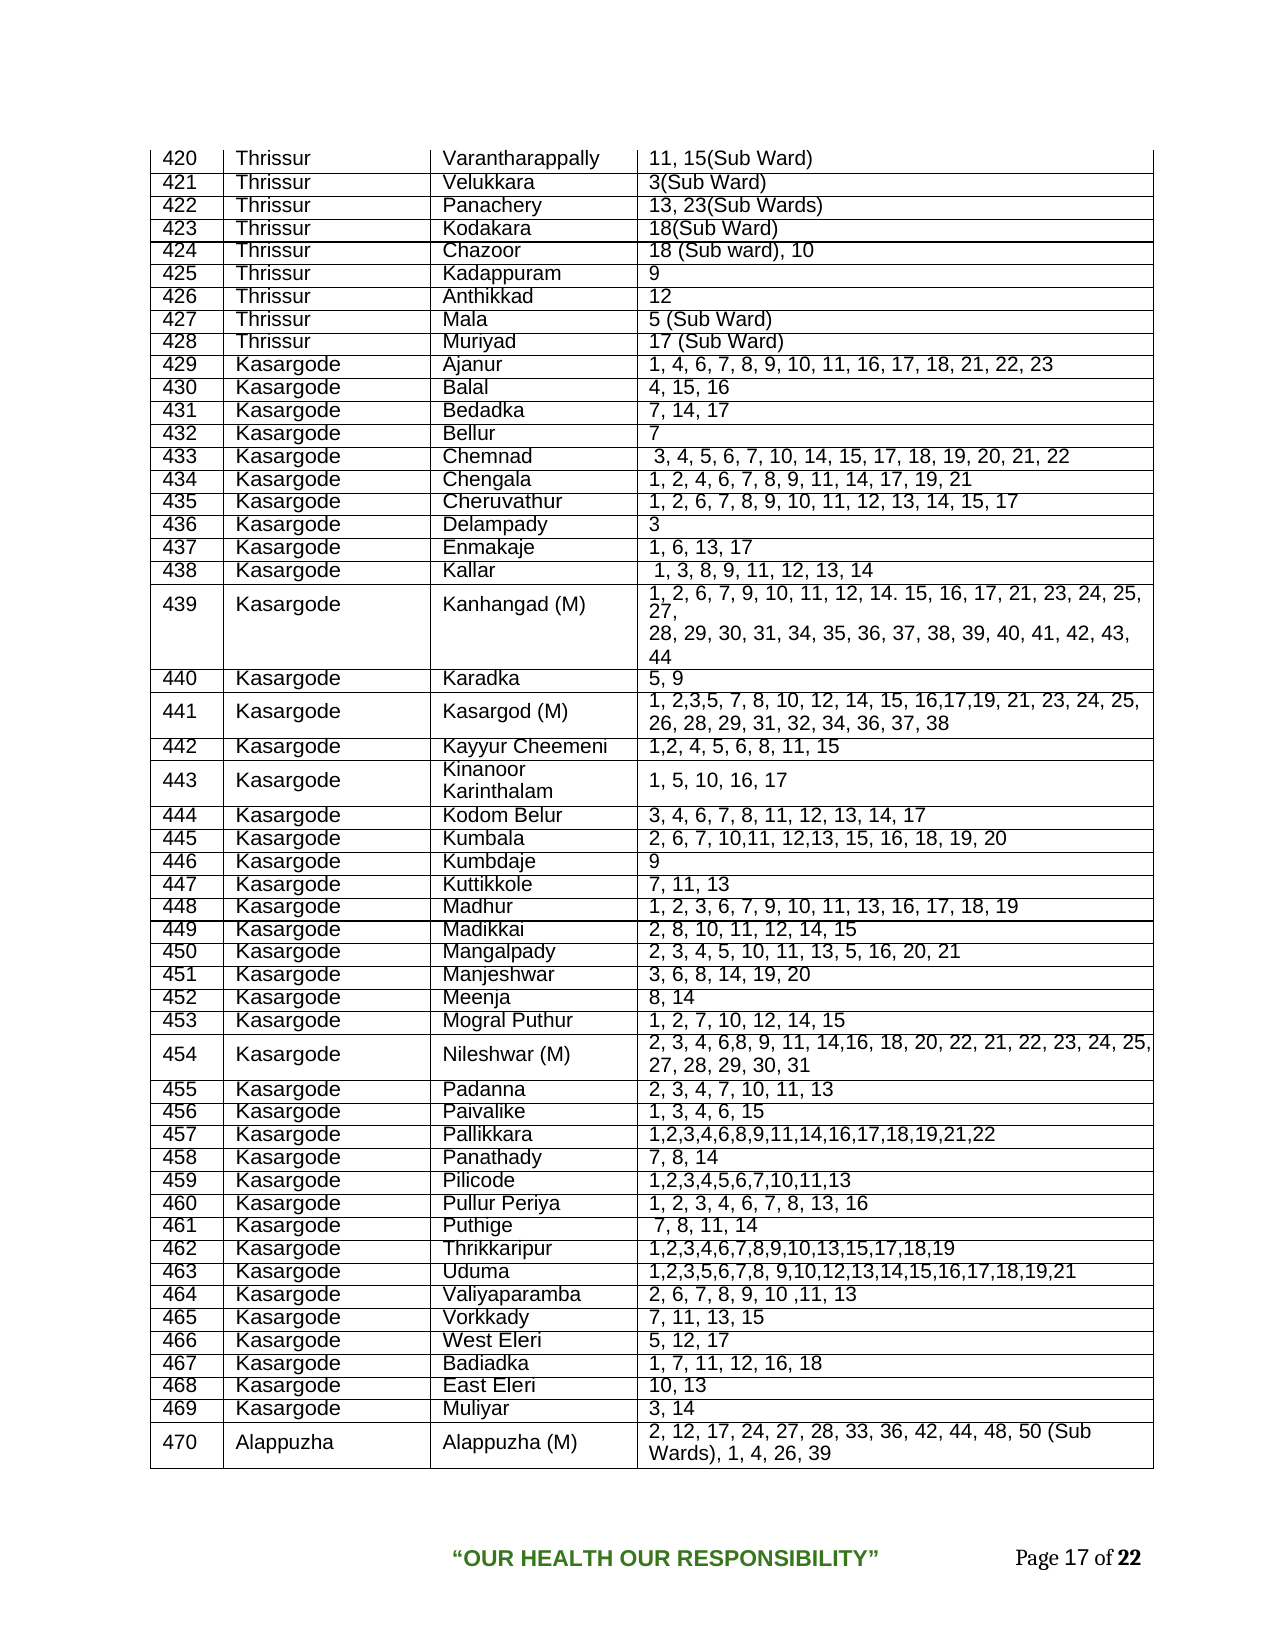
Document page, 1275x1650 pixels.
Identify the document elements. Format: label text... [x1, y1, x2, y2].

table_cell 1,2,3,4,5,6,7,10,11,13 [638, 1172, 1153, 1194]
table_cell 7, 8, 11, 14 [638, 1218, 1153, 1239]
table_cell 7, 14, 17 [638, 402, 1153, 424]
table_cell 1, 2, 3, 6, 7, 9, 10, 11, 13, 16, 17, 18, 19 [638, 899, 1153, 920]
table_cell Kasargode [224, 830, 430, 852]
table_cell Kasargode [224, 899, 430, 920]
table_cell 2, 3, 4, 5, 10, 11, 13, 5, 16, 20, 21 [638, 944, 1153, 966]
table_cell 430 [151, 379, 223, 401]
table_cell 426 [151, 288, 223, 310]
table_cell Muriyad [431, 334, 637, 355]
table_cell 466 [151, 1332, 223, 1354]
table_cell 4, 15, 16 [638, 379, 1153, 401]
table_cell 470 [151, 1423, 223, 1468]
table_cell Pullur Periya [431, 1195, 637, 1217]
table_cell 432 [151, 425, 223, 447]
table_cell Kasargode [224, 1035, 430, 1079]
table_cell Thrissur [224, 243, 430, 264]
table_cell 7, 8, 14 [638, 1149, 1153, 1171]
table_cell 445 [151, 830, 223, 852]
table_cell 3, 4, 6, 7, 8, 11, 12, 13, 14, 17 [638, 807, 1153, 829]
table_cell Kasargode [224, 494, 430, 515]
table_cell 462 [151, 1241, 223, 1262]
table_cell Kumbala [431, 830, 637, 852]
table_cell Kasargode [224, 379, 430, 401]
table_cell 12 [638, 288, 1153, 310]
table_cell Paivalike [431, 1104, 637, 1125]
table_cell 433 [151, 448, 223, 470]
table_cell Panathady [431, 1149, 637, 1171]
table_cell 3, 6, 8, 14, 19, 20 [638, 967, 1153, 988]
table_cell Kasargode [224, 807, 430, 829]
table_cell Nileshwar (M) [431, 1035, 637, 1079]
table_cell 3(Sub Ward) [638, 174, 1153, 196]
table_cell Ajanur [431, 356, 637, 378]
table_cell Alappuzha [224, 1423, 430, 1468]
table_cell Kasargode [224, 448, 430, 470]
table_cell Vorkkady [431, 1309, 637, 1331]
table_cell 438 [151, 562, 223, 584]
table_cell Thrissur [224, 265, 430, 287]
table_cell Kodom Belur [431, 807, 637, 829]
table_cell 1, 2, 4, 6, 7, 8, 9, 11, 14, 17, 19, 21 [638, 471, 1153, 493]
table_cell Kasargode [224, 670, 430, 692]
table_cell Kasargod (M) [431, 693, 637, 738]
table_cell 2, 6, 7, 10,11, 12,13, 15, 16, 18, 19, 20 [638, 830, 1153, 852]
table_cell Pilicode [431, 1172, 637, 1194]
table_cell 422 [151, 197, 223, 218]
table_cell West Eleri [431, 1332, 637, 1354]
table_cell 469 [151, 1400, 223, 1422]
table_cell Thrissur [224, 197, 430, 218]
table_cell 1, 2,3,5, 7, 8, 10, 12, 14, 15, 16,17,19, 21, 23, 24, 25, 26, 28, 29, 31, 32, 34, 36, 37, 38 [638, 693, 1153, 738]
table_cell Kasargode [224, 761, 430, 806]
table_cell 444 [151, 807, 223, 829]
table_cell Chazoor [431, 243, 637, 264]
table_cell Puthige [431, 1218, 637, 1239]
table_cell 467 [151, 1355, 223, 1377]
table_cell 2, 12, 17, 24, 27, 28, 33, 36, 42, 44, 48, 50 (Sub Wards), 1, 4, 26, 39 [638, 1423, 1153, 1468]
table_cell Kasargode [224, 1241, 430, 1262]
table_cell Kasargode [224, 1012, 430, 1034]
table_cell Balal [431, 379, 637, 401]
table_cell Kasargode [224, 1286, 430, 1308]
table_cell 459 [151, 1172, 223, 1194]
table_cell Kasargode [224, 944, 430, 966]
table_cell Thrissur [224, 174, 430, 196]
table_cell Kasargode [224, 516, 430, 538]
table_cell 437 [151, 539, 223, 561]
table_cell 443 [151, 761, 223, 806]
table_header 11, 15(Sub Ward) [638, 150, 1153, 173]
table_cell 453 [151, 1012, 223, 1034]
table_cell 451 [151, 967, 223, 988]
table_cell Kasargode [224, 922, 430, 943]
table_cell 3, 14 [638, 1400, 1153, 1422]
table_cell Padanna [431, 1081, 637, 1102]
table_cell 455 [151, 1081, 223, 1102]
table_cell 447 [151, 876, 223, 897]
table_cell 458 [151, 1149, 223, 1171]
table_cell East Eleri [431, 1378, 637, 1399]
table_cell 18 (Sub ward), 10 [638, 243, 1153, 264]
table_cell 7, 11, 13 [638, 876, 1153, 897]
table_cell 423 [151, 220, 223, 241]
table_cell 463 [151, 1264, 223, 1285]
table_cell 431 [151, 402, 223, 424]
table_cell Badiadka [431, 1355, 637, 1377]
table_cell 435 [151, 494, 223, 515]
table_cell 7, 11, 13, 15 [638, 1309, 1153, 1331]
table_cell Kasargode [224, 1218, 430, 1239]
table_cell Anthikkad [431, 288, 637, 310]
table_cell 2, 6, 7, 8, 9, 10 ,11, 13 [638, 1286, 1153, 1308]
table_cell Kasargode [224, 562, 430, 584]
table_cell Kodakara [431, 220, 637, 241]
table_cell 2, 8, 10, 11, 12, 14, 15 [638, 922, 1153, 943]
table_cell 1, 2, 6, 7, 8, 9, 10, 11, 12, 13, 14, 15, 17 [638, 494, 1153, 515]
table_cell 17 (Sub Ward) [638, 334, 1153, 355]
table_cell Pallikkara [431, 1126, 637, 1148]
table_cell Bedadka [431, 402, 637, 424]
table_cell 424 [151, 243, 223, 264]
table_cell Karadka [431, 670, 637, 692]
table_cell 464 [151, 1286, 223, 1308]
table_cell Mogral Puthur [431, 1012, 637, 1034]
table_cell Madhur [431, 899, 637, 920]
table_cell Madikkai [431, 922, 637, 943]
table_header Varantharappally [431, 150, 637, 173]
table_cell 1, 7, 11, 12, 16, 18 [638, 1355, 1153, 1377]
table_cell Kasargode [224, 693, 430, 738]
table_cell Chemnad [431, 448, 637, 470]
table_cell 446 [151, 853, 223, 874]
table_cell 1, 3, 4, 6, 15 [638, 1104, 1153, 1125]
table_cell 5, 12, 17 [638, 1332, 1153, 1354]
table_cell 450 [151, 944, 223, 966]
table_cell 7 [638, 425, 1153, 447]
table_cell Kumbdaje [431, 853, 637, 874]
table_cell 425 [151, 265, 223, 287]
table_cell Kasargode [224, 1264, 430, 1285]
table_cell 461 [151, 1218, 223, 1239]
table_cell Bellur [431, 425, 637, 447]
table_cell 9 [638, 853, 1153, 874]
table_cell Kasargode [224, 1400, 430, 1422]
table_cell Kasargode [224, 402, 430, 424]
table_cell 465 [151, 1309, 223, 1331]
table_cell Kasargode [224, 471, 430, 493]
table_cell Velukkara [431, 174, 637, 196]
table_cell Thrissur [224, 288, 430, 310]
table_cell 1, 2, 3, 4, 6, 7, 8, 13, 16 [638, 1195, 1153, 1217]
table_cell 452 [151, 990, 223, 1011]
table_cell Thrissur [224, 334, 430, 355]
table_cell 1,2,3,5,6,7,8, 9,10,12,13,14,15,16,17,18,19,21 [638, 1264, 1153, 1285]
table_cell Mangalpady [431, 944, 637, 966]
table_cell 3, 4, 5, 6, 7, 10, 14, 15, 17, 18, 19, 20, 21, 22 [638, 448, 1153, 470]
table_cell Cheruvathur [431, 494, 637, 515]
table_cell 1, 2, 7, 10, 12, 14, 15 [638, 1012, 1153, 1034]
table_cell 1, 5, 10, 16, 17 [638, 761, 1153, 806]
table_cell Uduma [431, 1264, 637, 1285]
table_cell Alappuzha (M) [431, 1423, 637, 1468]
table_cell 2, 3, 4, 7, 10, 11, 13 [638, 1081, 1153, 1102]
table_cell 1,2, 4, 5, 6, 8, 11, 15 [638, 739, 1153, 760]
table_cell 448 [151, 899, 223, 920]
table_cell Muliyar [431, 1400, 637, 1422]
table_cell Kasargode [224, 1126, 430, 1148]
table_cell Kasargode [224, 990, 430, 1011]
table_cell 18(Sub Ward) [638, 220, 1153, 241]
table_cell Thrikkaripur [431, 1241, 637, 1262]
table_cell 8, 14 [638, 990, 1153, 1011]
table_cell 434 [151, 471, 223, 493]
table_cell 449 [151, 922, 223, 943]
table_cell 439 [151, 585, 223, 669]
table_cell Meenja [431, 990, 637, 1011]
table_cell Thrissur [224, 220, 430, 241]
table_cell 428 [151, 334, 223, 355]
table_cell 1, 6, 13, 17 [638, 539, 1153, 561]
table_cell 456 [151, 1104, 223, 1125]
table_cell Chengala [431, 471, 637, 493]
table_cell Kasargode [224, 585, 430, 669]
table_cell Kayyur Cheemeni [431, 739, 637, 760]
table_cell Kasargode [224, 1081, 430, 1102]
table_cell Kuttikkole [431, 876, 637, 897]
table_cell 429 [151, 356, 223, 378]
table_header Thrissur [224, 150, 430, 173]
table_cell Kinanoor Karinthalam [431, 761, 637, 806]
table_cell Mala [431, 311, 637, 333]
table_cell Kasargode [224, 1355, 430, 1377]
table_cell Panachery [431, 197, 637, 218]
table_cell Kasargode [224, 1332, 430, 1354]
table_cell 5 (Sub Ward) [638, 311, 1153, 333]
table_cell 460 [151, 1195, 223, 1217]
table_cell Kasargode [224, 1195, 430, 1217]
table_cell Kasargode [224, 739, 430, 760]
table_cell 442 [151, 739, 223, 760]
table_cell 421 [151, 174, 223, 196]
table_cell 3 [638, 516, 1153, 538]
table_cell Kasargode [224, 539, 430, 561]
table_cell 436 [151, 516, 223, 538]
table_cell 13, 23(Sub Wards) [638, 197, 1153, 218]
table_cell 441 [151, 693, 223, 738]
table_cell Thrissur [224, 311, 430, 333]
table_cell Kasargode [224, 425, 430, 447]
table_cell 440 [151, 670, 223, 692]
table_cell Kasargode [224, 1172, 430, 1194]
table_cell Kasargode [224, 1378, 430, 1399]
table_cell 10, 13 [638, 1378, 1153, 1399]
table_cell Kanhangad (M) [431, 585, 637, 669]
table_cell Kallar [431, 562, 637, 584]
table_cell 5, 9 [638, 670, 1153, 692]
table_cell Kasargode [224, 876, 430, 897]
table_cell 454 [151, 1035, 223, 1079]
table_cell Kadappuram [431, 265, 637, 287]
table_cell Kasargode [224, 853, 430, 874]
table_cell 1, 2, 6, 7, 9, 10, 11, 12, 14. 15, 16, 17, 21, 23, 24, 25, 27, 28, 29, 30, 31, 34, 35, 36, 37, 38, 39, 40, 41, 42, 43, 44 [638, 585, 1153, 669]
table_cell 457 [151, 1126, 223, 1148]
table_cell Kasargode [224, 356, 430, 378]
table_cell Enmakaje [431, 539, 637, 561]
table_cell Delampady [431, 516, 637, 538]
table_cell 9 [638, 265, 1153, 287]
table_cell Kasargode [224, 1104, 430, 1125]
table_cell Kasargode [224, 1309, 430, 1331]
table_cell 1, 3, 8, 9, 11, 12, 13, 14 [638, 562, 1153, 584]
table_header 420 [151, 150, 223, 173]
table_cell Valiyaparamba [431, 1286, 637, 1308]
table_cell 468 [151, 1378, 223, 1399]
table_cell Manjeshwar [431, 967, 637, 988]
table_cell Kasargode [224, 967, 430, 988]
table_cell 1,2,3,4,6,7,8,9,10,13,15,17,18,19 [638, 1241, 1153, 1262]
table_cell 427 [151, 311, 223, 333]
table_cell 1,2,3,4,6,8,9,11,14,16,17,18,19,21,22 [638, 1126, 1153, 1148]
table_cell 1, 4, 6, 7, 8, 9, 10, 11, 16, 17, 18, 21, 22, 23 [638, 356, 1153, 378]
table_cell 2, 3, 4, 6,8, 9, 11, 14,16, 18, 20, 22, 21, 22, 23, 24, 25, 27, 28, 29, 30, 31 [638, 1035, 1153, 1079]
table_cell Kasargode [224, 1149, 430, 1171]
